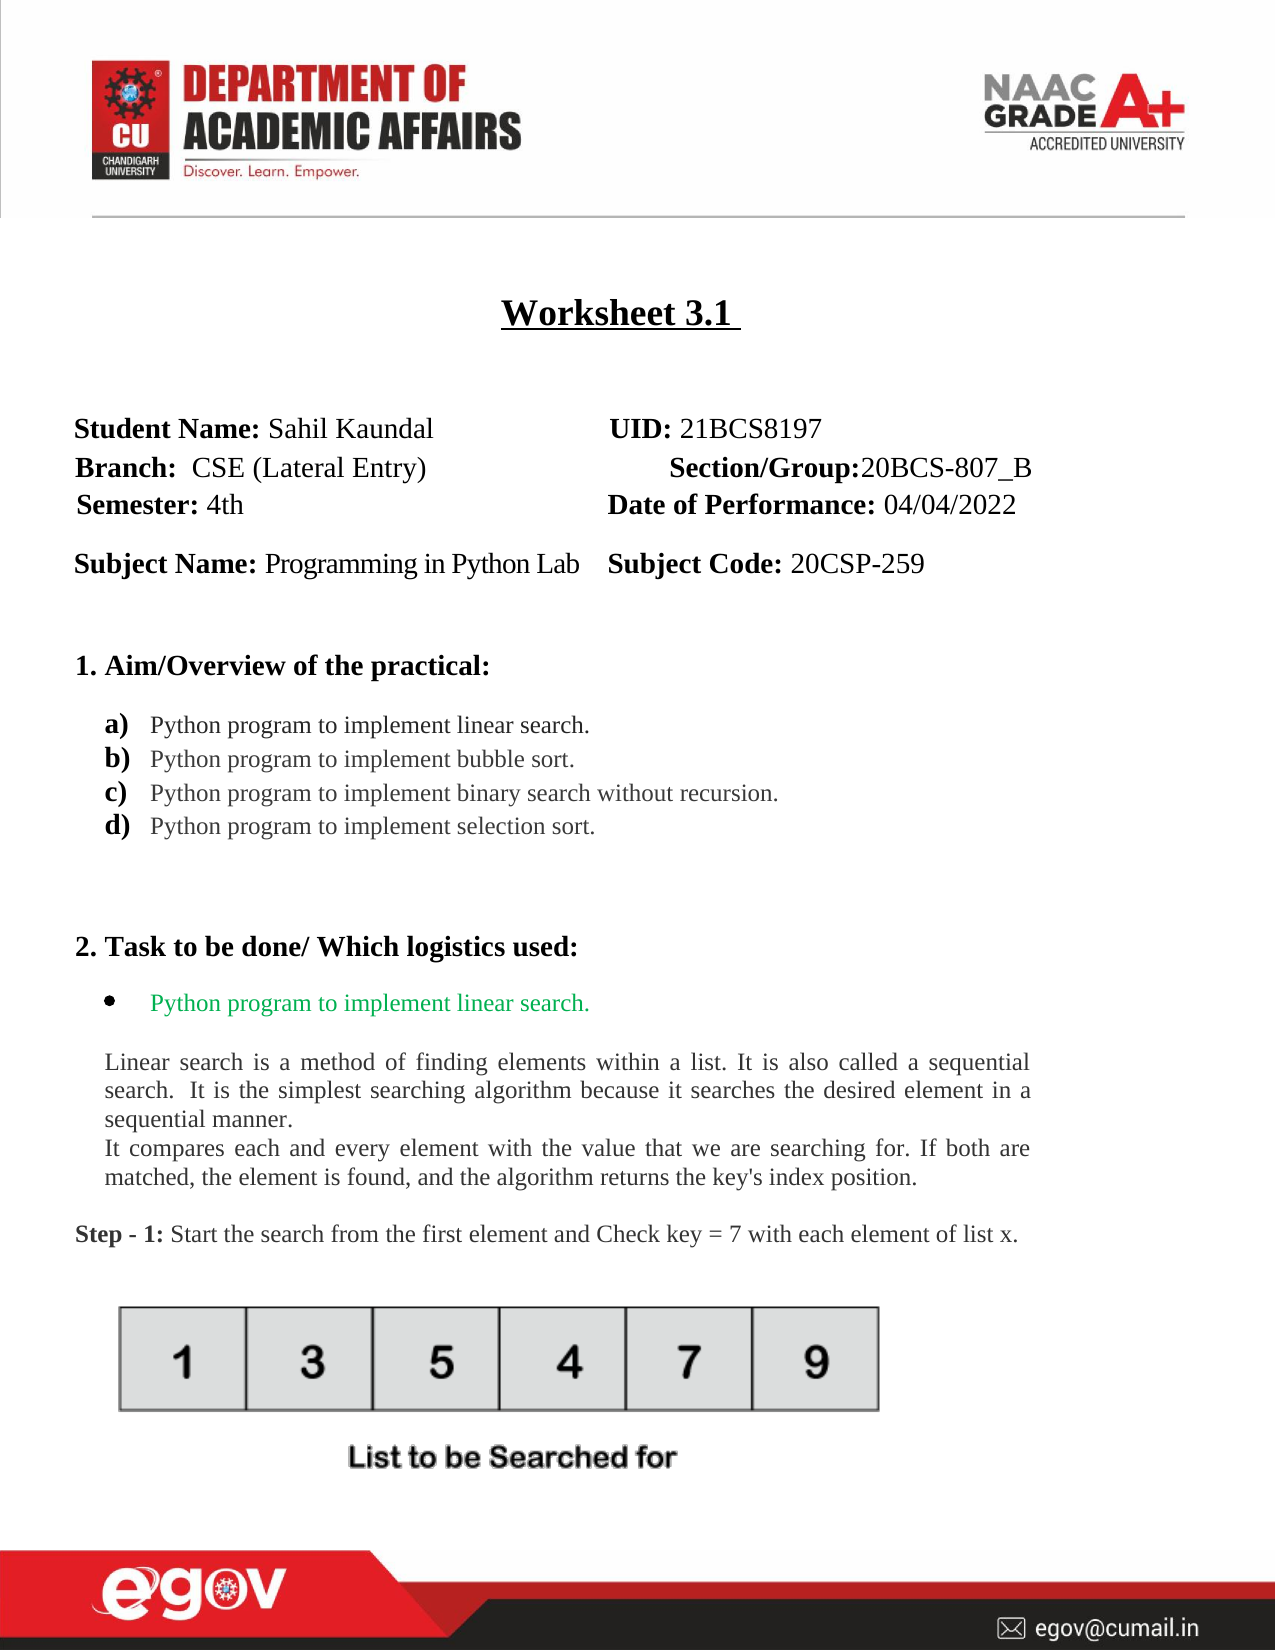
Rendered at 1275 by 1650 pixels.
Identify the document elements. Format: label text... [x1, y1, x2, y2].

text Student Name: Sahil Kaundal UID: 21BCS8197 [73, 411, 1032, 445]
list Python program to implement selection sort. [104, 807, 1032, 841]
text Subject Name: Programming in Python Lab Subject Code: 20CSP-259 [73, 546, 1032, 580]
picture [0, 1549, 1275, 1650]
list Aim/Overview of the practical: [75, 648, 1032, 681]
list Python program to implement bubble sort. [104, 740, 1032, 774]
list Task to be done/ Which logistics used: [75, 929, 1032, 962]
picture [75, 1277, 936, 1478]
text Branch: CSE (Lateral Entry) Section/Group:20BCS-807_B Semester: 4th Date of Performance: 04/04/2022 [75, 450, 1032, 521]
picture [0, 0, 1275, 218]
list Python program to implement binary search without recursion. [104, 774, 1032, 807]
list Python program to implement linear search. [104, 707, 1032, 740]
text Worksheet 3.1 [501, 290, 1032, 333]
list Python program to implement linear search. [104, 988, 1032, 1017]
text Step - 1: Start the search from the first element and Check key = 7 with each element of list x. [75, 1219, 1032, 1248]
list It compares each and every element with the value that we are searching for. If both are matched, the element is found, and the algorithm returns the key's index position. [104, 1133, 1032, 1190]
list Linear search is a method of finding elements within a list. It is also called a sequential search. It is the simplest searching algorithm because it searches the desired element in a sequential manner. [104, 1047, 1032, 1133]
